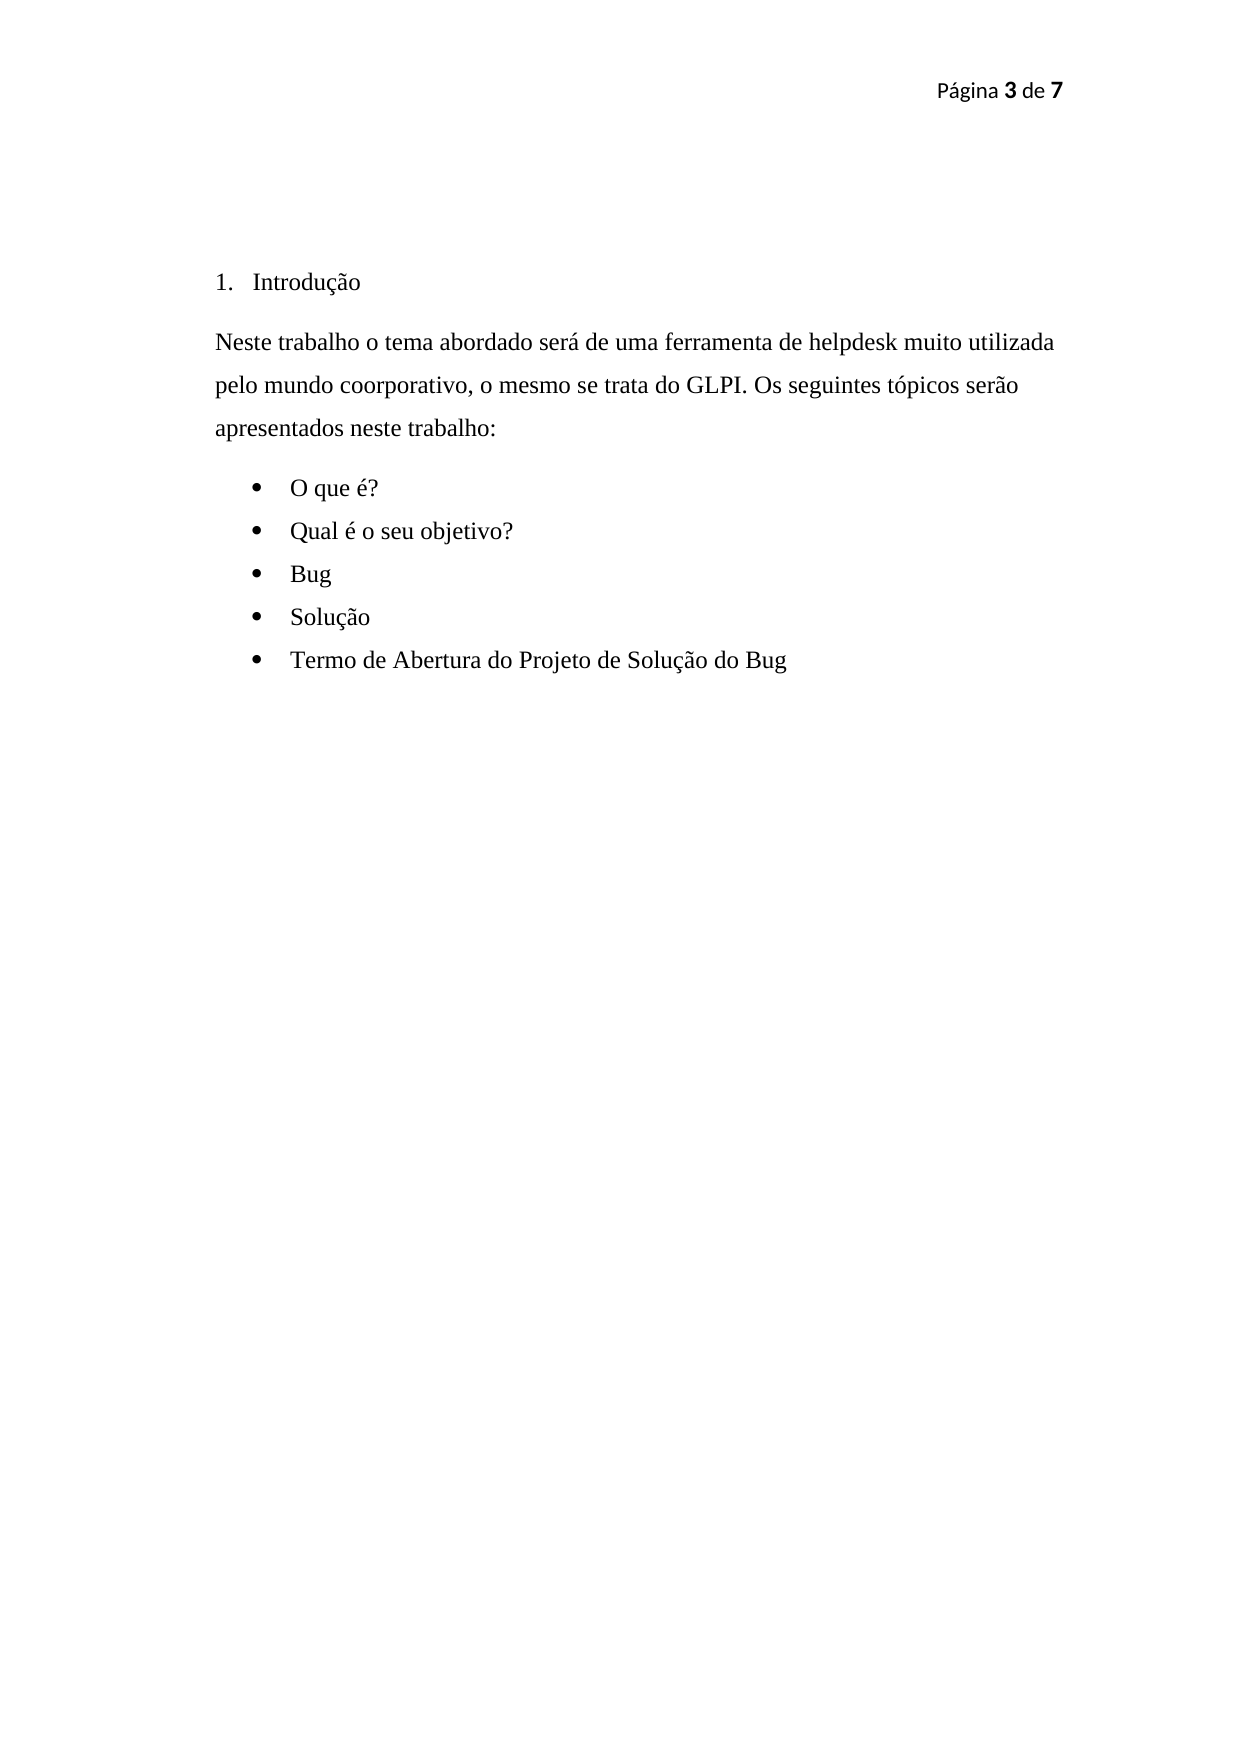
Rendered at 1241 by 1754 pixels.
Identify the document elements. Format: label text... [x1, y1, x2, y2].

list Introdução [215, 267, 1063, 296]
list Bug [252, 559, 1063, 588]
list Qual é o seu objetivo? [252, 516, 1063, 545]
list Solução [252, 602, 1063, 631]
list O que é? [252, 473, 1063, 502]
list Termo de Abertura do Projeto de Solução do Bug [252, 646, 1063, 674]
text Neste trabalho o tema abordado será de uma ferramenta de helpdesk muito utilizada pelo mundo coorporativo, o mesmo se trata do GLPI. Os seguintes tópicos serão apresentados neste trabalho: [215, 327, 1063, 442]
